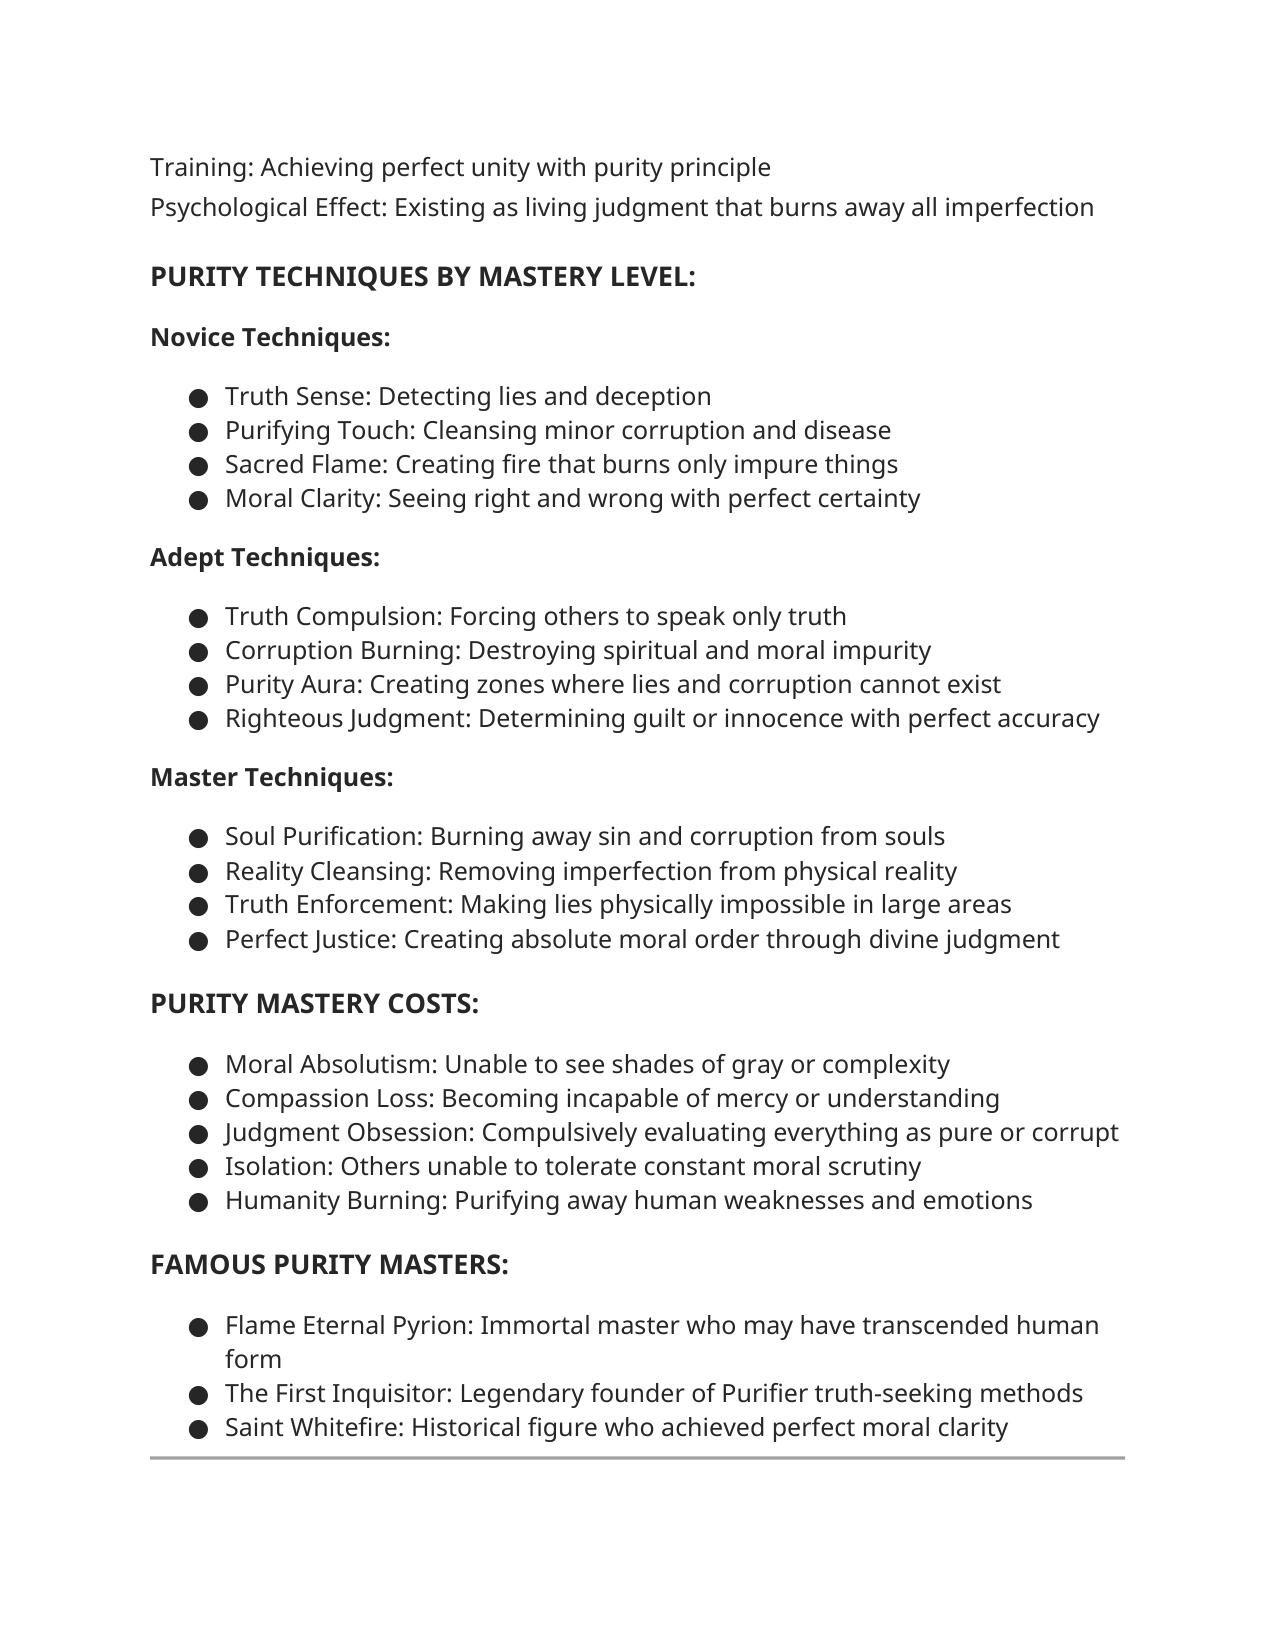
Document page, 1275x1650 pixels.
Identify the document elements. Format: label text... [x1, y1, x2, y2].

list Purifying Touch: Cleansing minor corruption and disease [187, 412, 1125, 447]
list Compassion Loss: Becoming incapable of mercy or understanding [187, 1080, 1125, 1114]
subtitle PURITY TECHNIQUES BY MASTERY LEVEL: [150, 257, 1125, 294]
subtitle FAMOUS PURITY MASTERS: [150, 1246, 1125, 1283]
text Psychological Effect: Existing as living judgment that burns away all imperfection [150, 189, 1125, 223]
list Moral Absolutism: Unable to see shades of gray or complexity [187, 1046, 1125, 1080]
text Training: Achieving perfect unity with purity principle [150, 150, 1125, 184]
subtitle PURITY MASTERY COSTS: [150, 984, 1125, 1021]
list Righteous Judgment: Determining guilt or innocence with perfect accuracy [187, 701, 1125, 735]
list Sacred Flame: Creating fire that burns only impure things [187, 447, 1125, 481]
list Corruption Burning: Destroying spiritual and moral impurity [187, 633, 1125, 667]
subtitle Master Techniques: [150, 760, 1125, 794]
list Truth Enforcement: Making lies physically impossible in large areas [187, 887, 1125, 921]
list The First Inquisitor: Legendary founder of Purifier truth-seeking methods [187, 1376, 1125, 1410]
list Judgment Obsession: Compulsively evaluating everything as pure or corrupt [187, 1114, 1125, 1148]
subtitle Adept Techniques: [150, 540, 1125, 574]
list Isolation: Others unable to tolerate constant moral scrutiny [187, 1148, 1125, 1183]
list Humanity Burning: Purifying away human weaknesses and emotions [187, 1183, 1125, 1217]
list Saint Whitefire: Historical figure who achieved perfect moral clarity [187, 1410, 1125, 1444]
subtitle Novice Techniques: [150, 319, 1125, 353]
list Reality Cleansing: Removing imperfection from physical reality [187, 853, 1125, 887]
list Truth Sense: Detecting lies and deception [187, 378, 1125, 412]
list Truth Compulsion: Forcing others to speak only truth [187, 599, 1125, 633]
list Soul Purification: Burning away sin and corruption from souls [187, 819, 1125, 853]
list Flame Eternal Pyrion: Immortal master who may have transcended human form [187, 1308, 1125, 1376]
list Perfect Justice: Creating absolute moral order through divine judgment [187, 921, 1125, 955]
list Purity Aura: Creating zones where lies and corruption cannot exist [187, 667, 1125, 701]
list Moral Clarity: Seeing right and wrong with perfect certainty [187, 481, 1125, 515]
